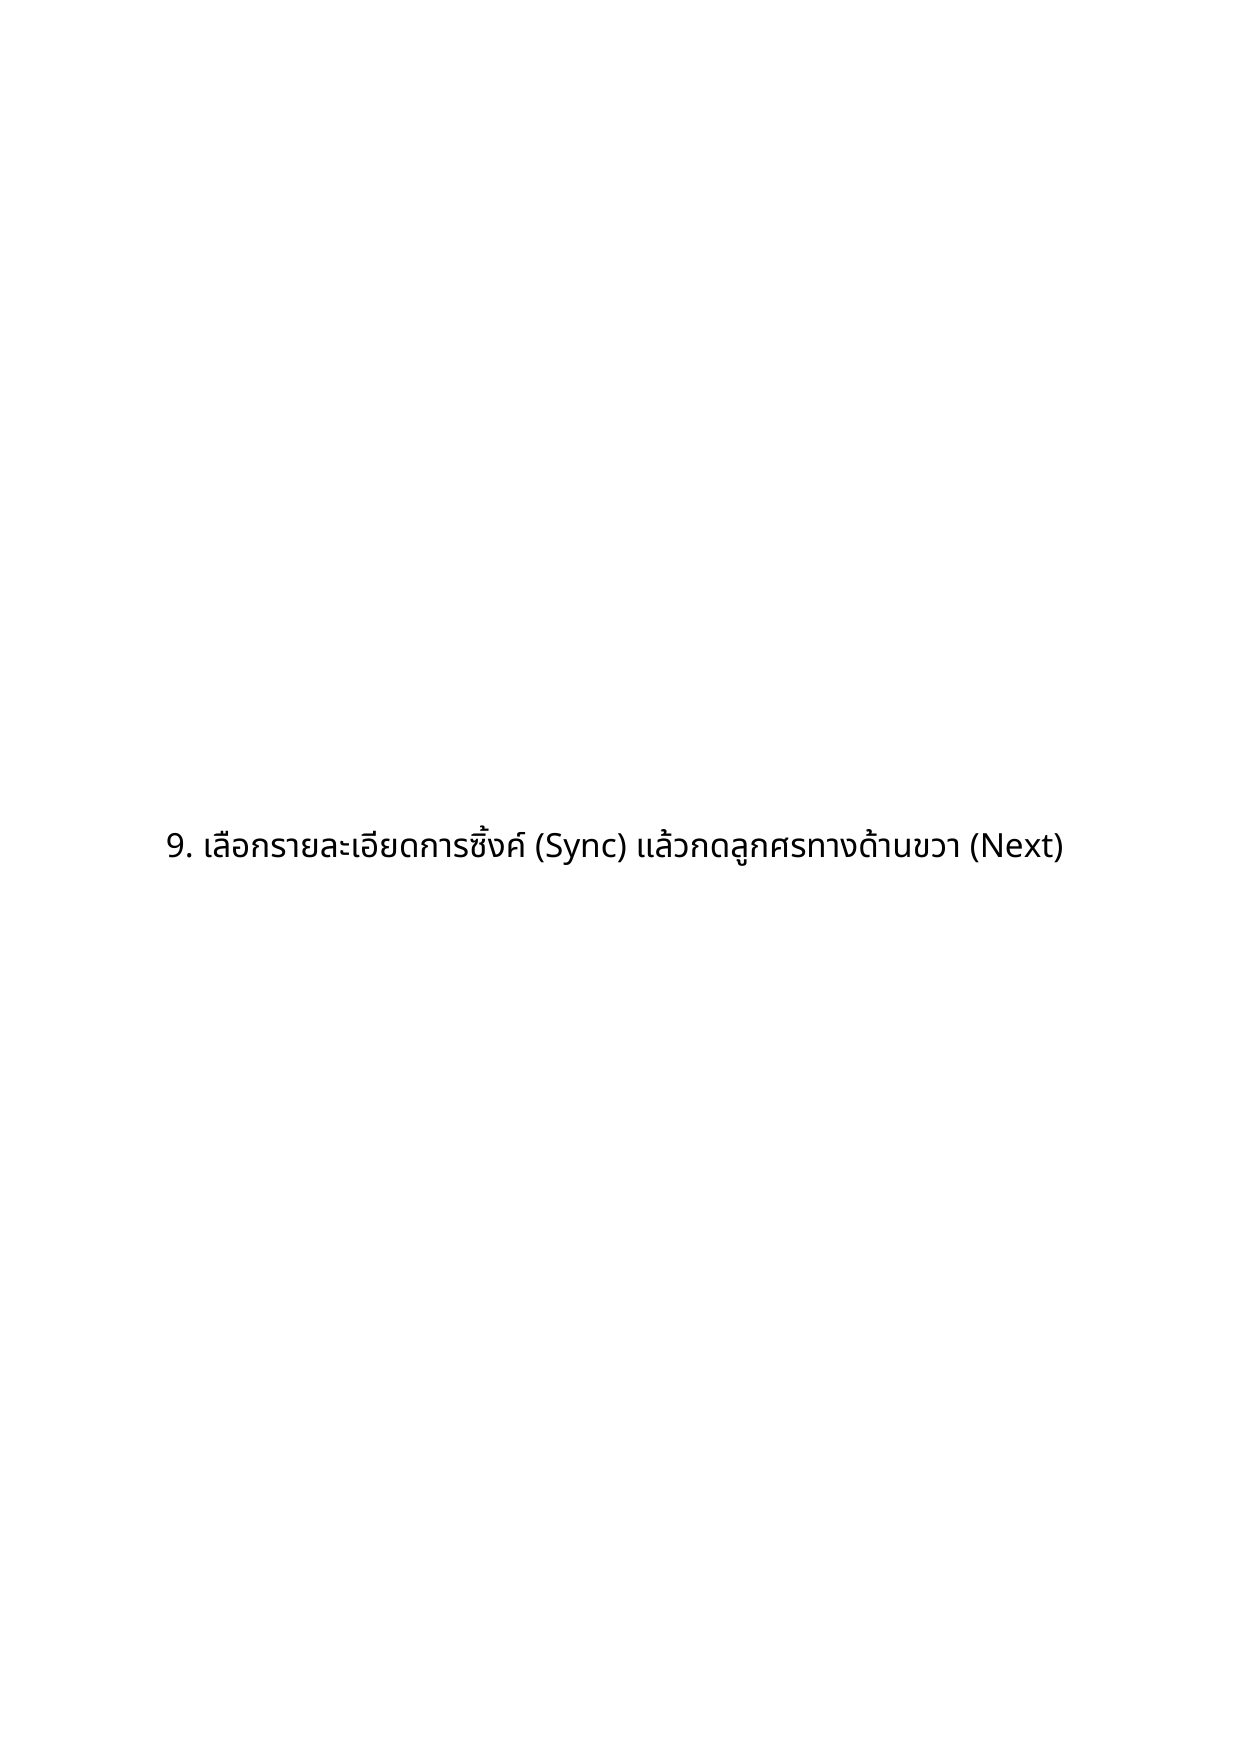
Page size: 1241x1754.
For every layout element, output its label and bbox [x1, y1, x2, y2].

table_header [150, 150, 1240, 974]
